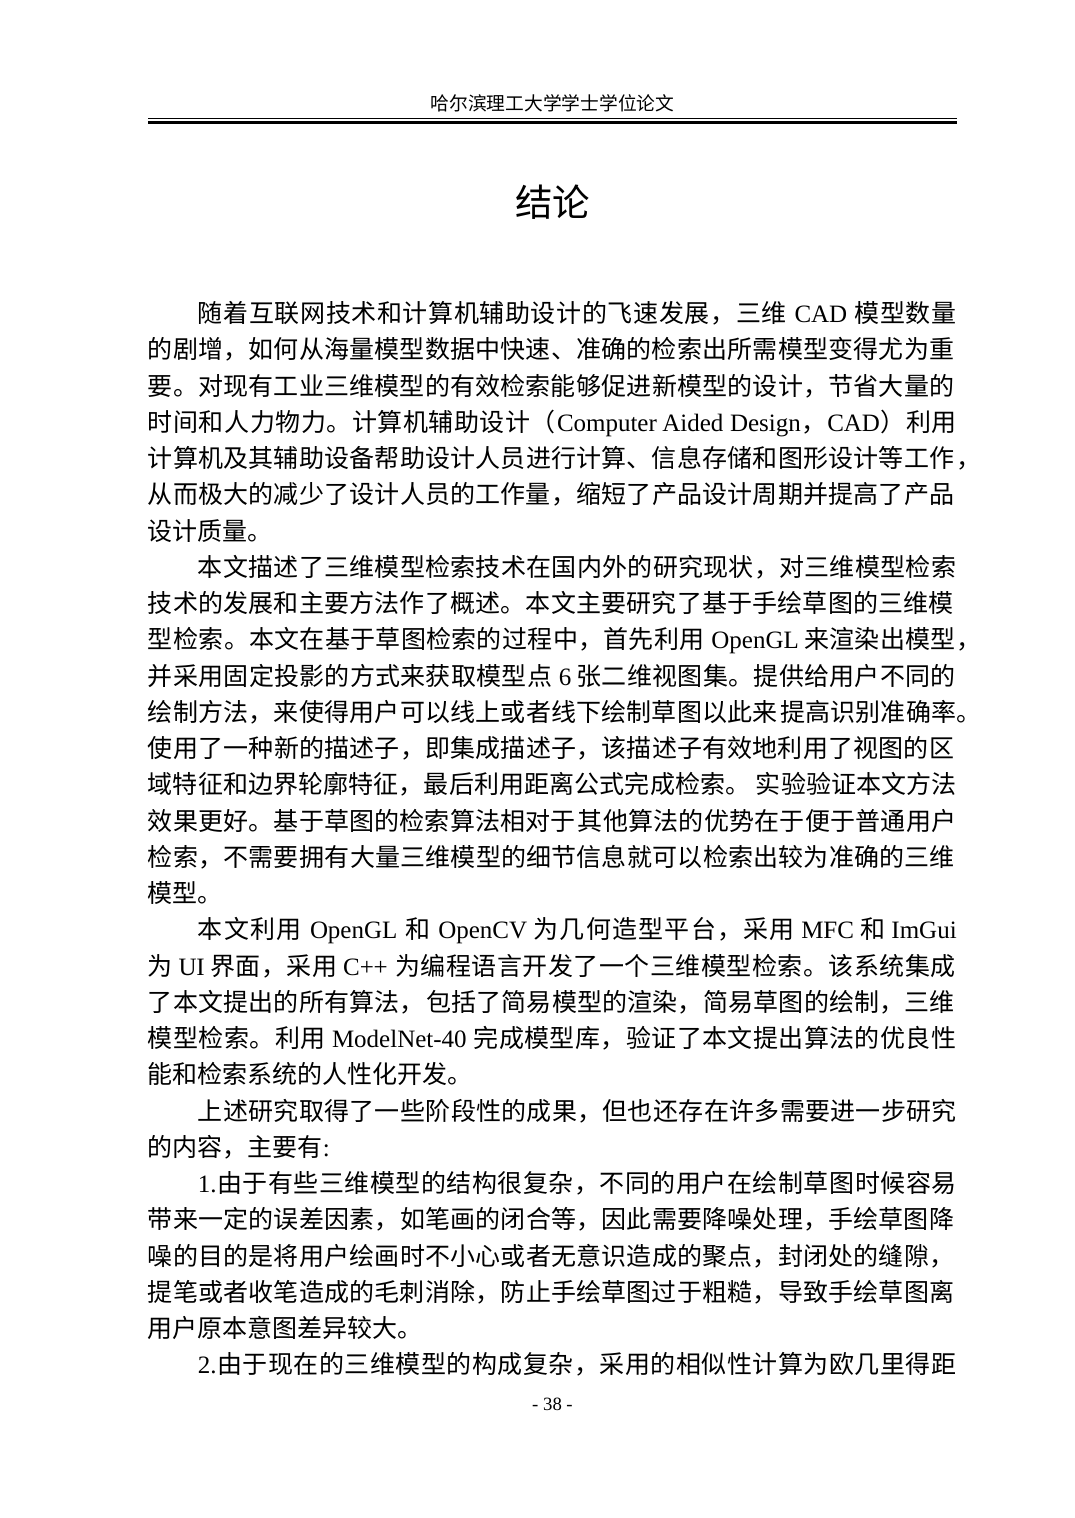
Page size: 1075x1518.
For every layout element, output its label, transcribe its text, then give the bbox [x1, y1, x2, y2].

text 1.由于有些三维模型的结构很复杂，不同的用户在绘制草图时候容易带来一定的误差因素，如笔画的闭合等，因此需要降噪处理，手绘草图降噪的目的是将用户绘画时不小心或者无意识造成的聚点，封闭处的缝隙，提笔或者收笔造成的毛刺消除，防止手绘草图过于粗糙，导致手绘草图离用户原本意图差异较大。 [148, 1164, 957, 1345]
text 随着互联网技术和计算机辅助设计的飞速发展，三维 CAD 模型数量的剧增，如何从海量模型数据中快速、准确的检索出所需模型变得尤为重要。对现有工业三维模型的有效检索能够促进新模型的设计，节省大量的时间和人力物力。计算机辅助设计（Computer Aided Design，CAD）利用计算机及其辅助设备帮助设计人员进行计算、信息存储和图形设计等工作，从而极大的减少了设计人员的工作量，缩短了产品设计周期并提高了产品设计质量。 [148, 294, 957, 547]
text 本文利用 OpenGL 和 OpenCV为几何造型平台，采用MFC和ImGui为UI界面，采用C++ 为编程语言开发了一个三维模型检索。该系统集成了本文提出的所有算法，包括了简易模型的渲染，简易草图的绘制，三维模型检索。利用 ModelNet-40 完成模型库，验证了本文提出算法的优良性能和检索系统的人性化开发。 [148, 910, 957, 1091]
text 本文描述了三维模型检索技术在国内外的研究现状，对三维模型检索技术的发展和主要方法作了概述。本文主要研究了基于手绘草图的三维模型检索。本文在基于草图检索的过程中，首先利用OpenGL来渲染出模型，并采用固定投影的方式来获取模型点6张二维视图集。提供给用户不同的绘制方法，来使得用户可以线上或者线下绘制草图以此来提高识别准确率。使用了一种新的描述子，即集成描述子，该描述子有效地利用了视图的区域特征和边界轮廓特征，最后利用距离公式完成检索。 实验验证本文方法效果更好。基于草图的检索算法相对于其他算法的优势在于便于普通用户检索，不需要拥有大量三维模型的细节信息就可以检索出较为准确的三维模型。 [148, 547, 957, 910]
text 上述研究取得了一些阶段性的成果，但也还存在许多需要进一步研究的内容，主要有: [148, 1091, 957, 1164]
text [148, 1345, 957, 1381]
title 结论 [148, 173, 957, 227]
